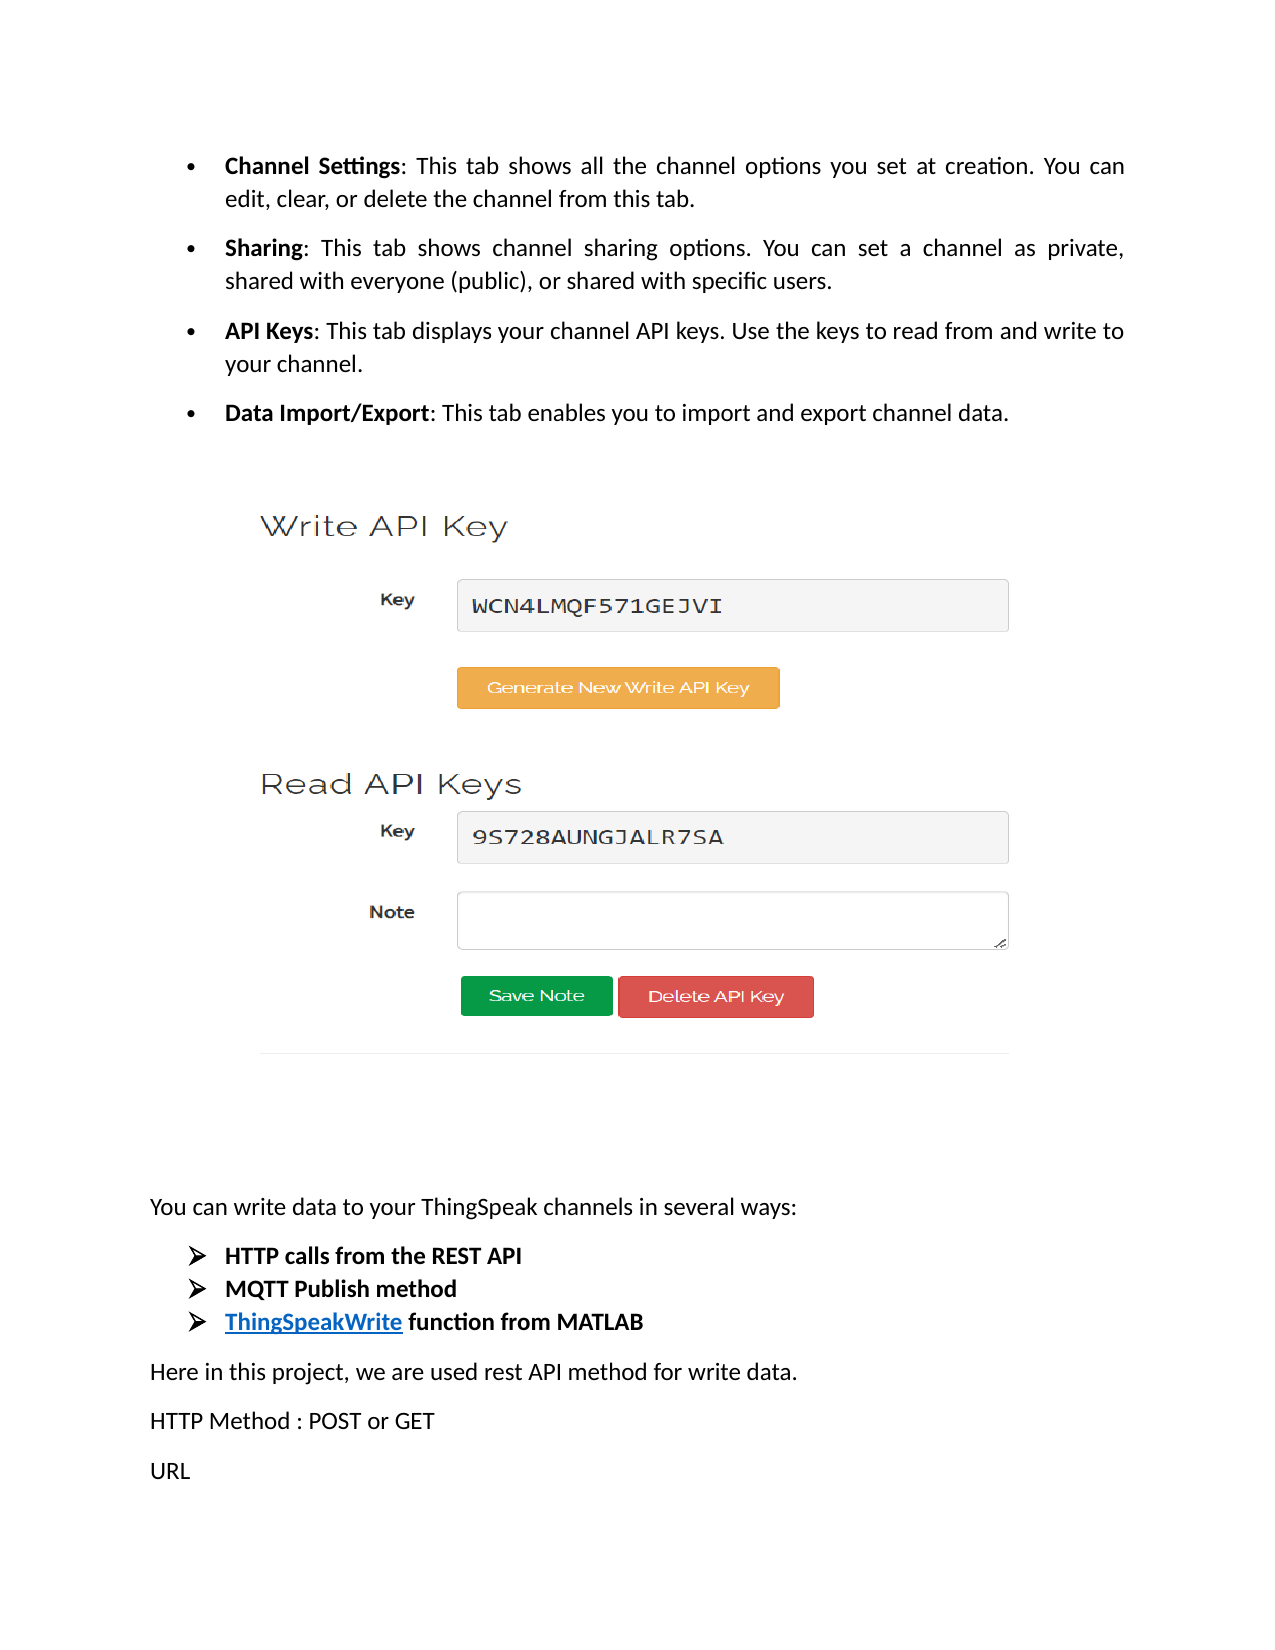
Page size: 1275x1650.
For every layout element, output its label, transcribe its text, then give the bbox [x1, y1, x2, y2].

text You can write data to your ThingSpeak channels in several ways: [150, 1191, 1125, 1221]
list Channel Settings: This tab shows all the channel options you set at creation. You can edit, clear, or delete the channel from this tab. [187, 150, 1125, 213]
list ThingSpeakWrite function from MATLAB [187, 1306, 1125, 1337]
list Data Import/Export: This tab enables you to import and export channel data. [187, 397, 1125, 428]
list HTTP calls from the REST API [187, 1240, 1125, 1271]
text HTTP Method : POST or GET [150, 1405, 1125, 1436]
text URL [150, 1455, 1125, 1486]
list Sharing: This tab shows channel sharing options. You can set a channel as private, shared with everyone (public), or shared with specific users. [187, 232, 1125, 296]
list MQTT Publish method [187, 1273, 1125, 1304]
list API Keys: This tab displays your channel API keys. Use the keys to read from and write to your channel. [187, 315, 1125, 378]
picture [228, 501, 1056, 1067]
text Here in this project, we are used rest API method for write data. [150, 1356, 1125, 1386]
